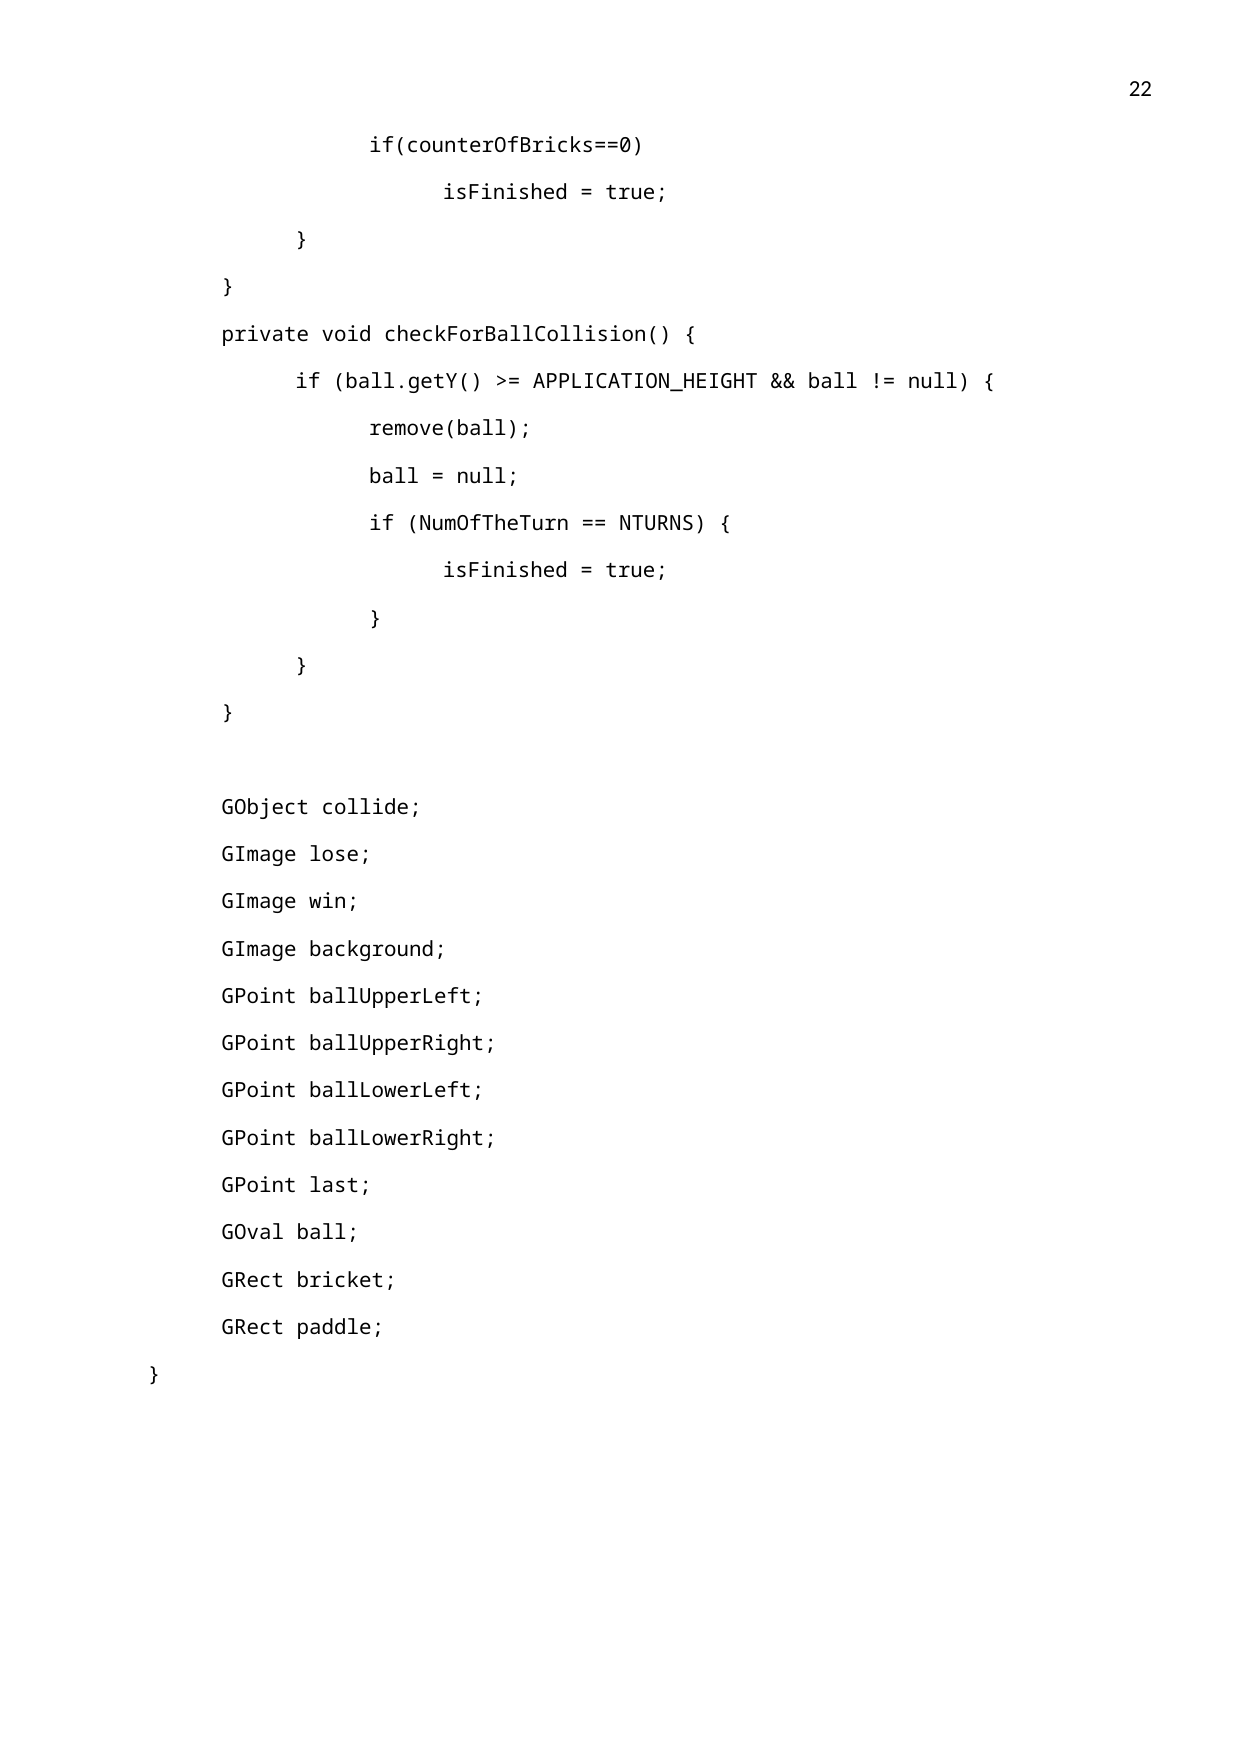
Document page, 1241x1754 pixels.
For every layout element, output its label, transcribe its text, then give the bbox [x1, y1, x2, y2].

text GRect paddle; [148, 1312, 1152, 1341]
text GOval ball; [148, 1217, 1152, 1246]
text GImage lose; [148, 839, 1152, 868]
text GPoint ballLowerLeft; [148, 1076, 1152, 1104]
text GObject collide; [148, 792, 1152, 820]
text GRect bricket; [148, 1265, 1152, 1293]
text } [148, 603, 1152, 631]
text ball = null; [148, 461, 1152, 489]
text } [148, 224, 1152, 253]
text GPoint last; [148, 1170, 1152, 1199]
text private void checkForBallCollision() { [148, 319, 1152, 347]
text GPoint ballUpperRight; [148, 1028, 1152, 1057]
text GImage background; [148, 934, 1152, 962]
text } [148, 650, 1152, 678]
text remove(ball); [148, 413, 1152, 442]
text if (NumOfTheTurn == NTURNS) { [148, 508, 1152, 537]
text if (ball.getY() >= APPLICATION_HEIGHT && ball != null) { [148, 366, 1152, 395]
text isFinished = true; [148, 177, 1152, 206]
text GImage win; [148, 886, 1152, 915]
text } [148, 697, 1152, 726]
text } [148, 1359, 1152, 1388]
text if(counterOfBricks==0) [148, 130, 1152, 158]
text isFinished = true; [148, 555, 1152, 584]
text } [148, 272, 1152, 300]
text GPoint ballUpperLeft; [148, 981, 1152, 1009]
text GPoint ballLowerRight; [148, 1123, 1152, 1151]
